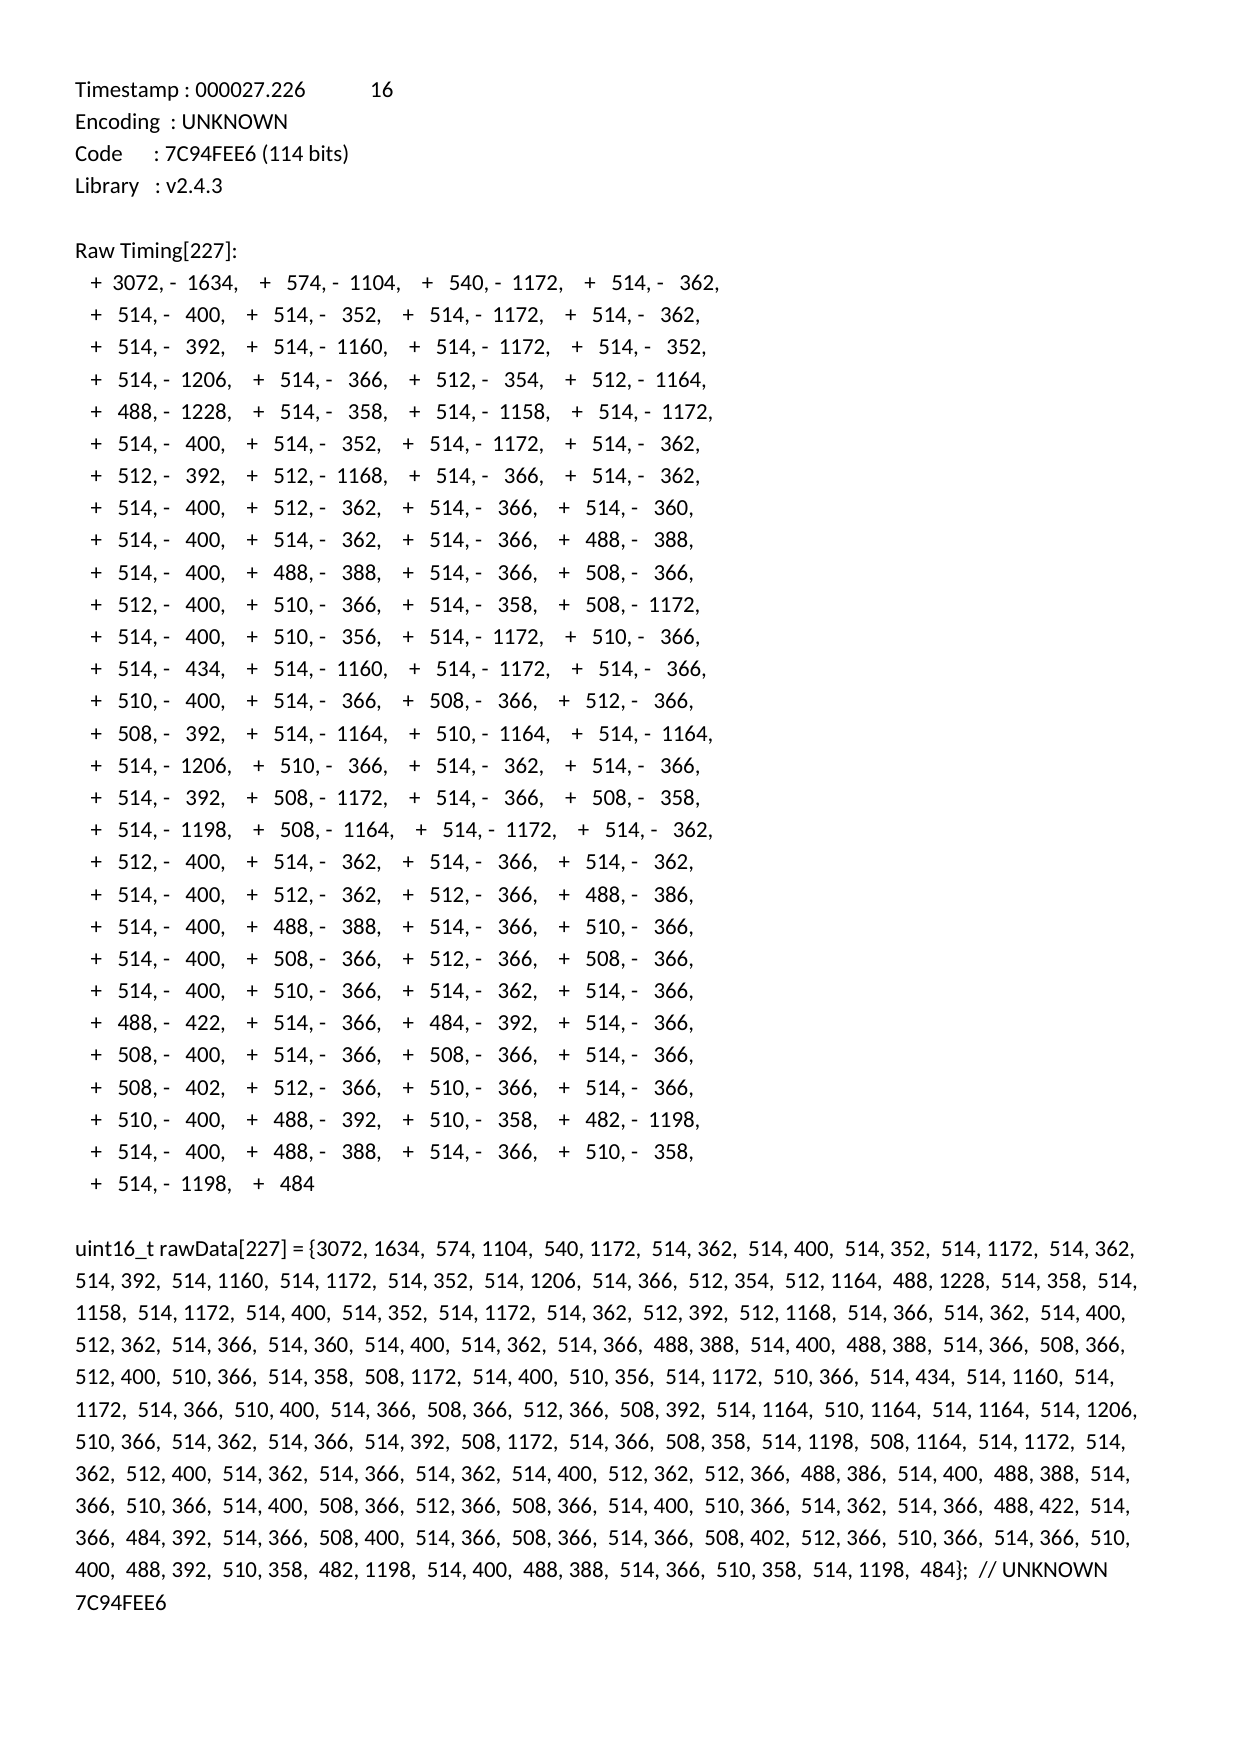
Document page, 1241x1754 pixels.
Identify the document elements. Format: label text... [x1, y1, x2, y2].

text + 512, - 400, + 510, - 366, + 514, - 358, + 508, - 1172, [75, 590, 1165, 618]
text + 514, - 400, + 510, - 366, + 514, - 362, + 514, - 366, [75, 976, 1165, 1004]
text + 514, - 392, + 508, - 1172, + 514, - 366, + 508, - 358, [75, 783, 1165, 811]
text + 514, - 392, + 514, - 1160, + 514, - 1172, + 514, - 352, [75, 332, 1165, 361]
text + 508, - 392, + 514, - 1164, + 510, - 1164, + 514, - 1164, [75, 719, 1165, 747]
text + 514, - 1198, + 484 [75, 1169, 1165, 1197]
text + 514, - 400, + 512, - 362, + 512, - 366, + 488, - 386, [75, 880, 1165, 908]
text + 488, - 1228, + 514, - 358, + 514, - 1158, + 514, - 1172, [75, 397, 1165, 425]
text + 514, - 400, + 514, - 362, + 514, - 366, + 488, - 388, [75, 526, 1165, 554]
text + 514, - 400, + 510, - 356, + 514, - 1172, + 510, - 366, [75, 622, 1165, 650]
text + 514, - 1206, + 514, - 366, + 512, - 354, + 512, - 1164, [75, 365, 1165, 393]
text + 514, - 434, + 514, - 1160, + 514, - 1172, + 514, - 366, [75, 654, 1165, 682]
text uint16_t rawData[227] = {3072, 1634, 574, 1104, 540, 1172, 514, 362, 514, 400, 514, 352, 514, 1172, 514, 362, 514, 392, 514, 1160, 514, 1172, 514, 352, 514, 1206, 514, 366, 512, 354, 512, 1164, 488, 1228, 514, 358, 514, 1158, 514, 1172, 514, 400, 514, 352, 514, 1172, 514, 362, 512, 392, 512, 1168, 514, 366, 514, 362, 514, 400, 512, 362, 514, 366, 514, 360, 514, 400, 514, 362, 514, 366, 488, 388, 514, 400, 488, 388, 514, 366, 508, 366, 512, 400, 510, 366, 514, 358, 508, 1172, 514, 400, 510, 356, 514, 1172, 510, 366, 514, 434, 514, 1160, 514, 1172, 514, 366, 510, 400, 514, 366, 508, 366, 512, 366, 508, 392, 514, 1164, 510, 1164, 514, 1164, 514, 1206, 510, 366, 514, 362, 514, 366, 514, 392, 508, 1172, 514, 366, 508, 358, 514, 1198, 508, 1164, 514, 1172, 514, 362, 512, 400, 514, 362, 514, 366, 514, 362, 514, 400, 512, 362, 512, 366, 488, 386, 514, 400, 488, 388, 514, 366, 510, 366, 514, 400, 508, 366, 512, 366, 508, 366, 514, 400, 510, 366, 514, 362, 514, 366, 488, 422, 514, 366, 484, 392, 514, 366, 508, 400, 514, 366, 508, 366, 514, 366, 508, 402, 512, 366, 510, 366, 514, 366, 510, 400, 488, 392, 510, 358, 482, 1198, 514, 400, 488, 388, 514, 366, 510, 358, 514, 1198, 484}; // UNKNOWN 7C94FEE6 [75, 1234, 1165, 1616]
text + 514, - 400, + 512, - 362, + 514, - 366, + 514, - 360, [75, 493, 1165, 521]
text + 3072, - 1634, + 574, - 1104, + 540, - 1172, + 514, - 362, [75, 268, 1165, 296]
text Library : v2.4.3 [75, 172, 1165, 199]
text + 512, - 400, + 514, - 362, + 514, - 366, + 514, - 362, [75, 847, 1165, 876]
text + 488, - 422, + 514, - 366, + 484, - 392, + 514, - 366, [75, 1008, 1165, 1036]
text + 514, - 400, + 488, - 388, + 514, - 366, + 510, - 366, [75, 912, 1165, 940]
text + 510, - 400, + 514, - 366, + 508, - 366, + 512, - 366, [75, 687, 1165, 714]
text + 512, - 392, + 512, - 1168, + 514, - 366, + 514, - 362, [75, 461, 1165, 489]
text Code : 7C94FEE6 (114 bits) [75, 139, 1165, 167]
text + 514, - 400, + 508, - 366, + 512, - 366, + 508, - 366, [75, 944, 1165, 972]
text + 510, - 400, + 488, - 392, + 510, - 358, + 482, - 1198, [75, 1105, 1165, 1133]
text Raw Timing[227]: [75, 236, 1165, 264]
text Timestamp : 000027.226 16 [75, 75, 1165, 103]
text + 514, - 400, + 514, - 352, + 514, - 1172, + 514, - 362, [75, 429, 1165, 457]
text + 514, - 1206, + 510, - 366, + 514, - 362, + 514, - 366, [75, 751, 1165, 779]
text + 508, - 402, + 512, - 366, + 510, - 366, + 514, - 366, [75, 1073, 1165, 1101]
text Encoding : UNKNOWN [75, 107, 1165, 135]
text + 514, - 400, + 488, - 388, + 514, - 366, + 508, - 366, [75, 558, 1165, 586]
text + 514, - 1198, + 508, - 1164, + 514, - 1172, + 514, - 362, [75, 815, 1165, 843]
text + 514, - 400, + 488, - 388, + 514, - 366, + 510, - 358, [75, 1137, 1165, 1165]
text + 514, - 400, + 514, - 352, + 514, - 1172, + 514, - 362, [75, 300, 1165, 328]
text + 508, - 400, + 514, - 366, + 508, - 366, + 514, - 366, [75, 1041, 1165, 1069]
